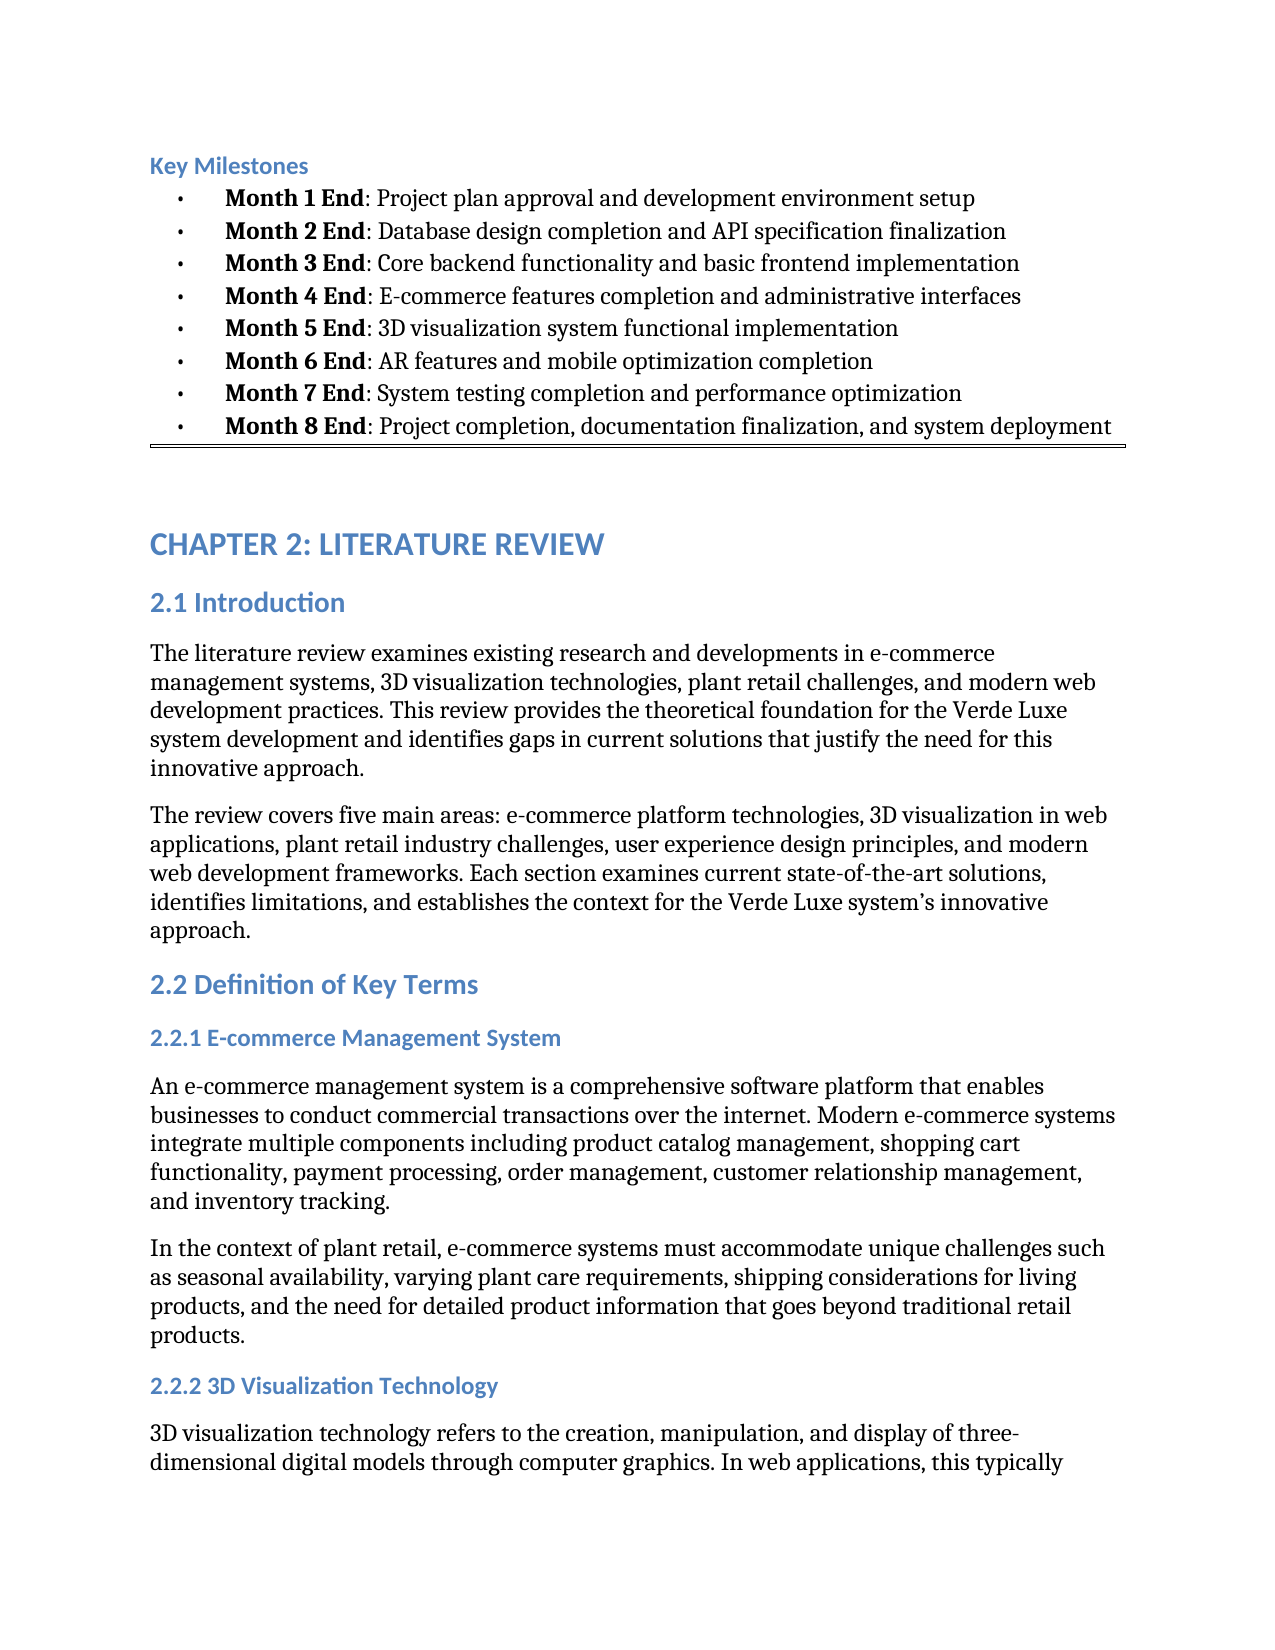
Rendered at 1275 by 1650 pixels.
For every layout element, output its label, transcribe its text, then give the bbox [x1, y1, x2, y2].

list Month 4 End: E-commerce features completion and administrative interfaces [175, 282, 1125, 311]
subtitle CHAPTER 2: LITERATURE REVIEW [150, 523, 1125, 564]
text The literature review examines existing research and developments in e-commerce management systems, 3D visualization technologies, plant retail challenges, and modern web development practices. This review provides the theoretical foundation for the Verde Luxe system development and identifies gaps in current solutions that justify the need for this innovative approach. [150, 639, 1125, 783]
text The review covers five main areas: e-commerce platform technologies, 3D visualization in web applications, plant retail industry challenges, user experience design principles, and modern web development frameworks. Each section examines current state-of-the-art solutions, identifies limitations, and establishes the context for the Verde Luxe system’s innovative approach. [150, 801, 1125, 945]
list Month 2 End: Database design completion and API specification finalization [175, 217, 1125, 246]
list Month 1 End: Project plan approval and development environment setup [175, 184, 1125, 213]
text An e-commerce management system is a comprehensive software platform that enables businesses to conduct commercial transactions over the internet. Modern e-commerce systems integrate multiple components including product catalog management, shopping cart functionality, payment processing, order management, customer relationship management, and inventory tracking. [150, 1072, 1125, 1216]
text In the context of plant retail, e-commerce systems must accommodate unique challenges such as seasonal availability, varying plant care requirements, shipping considerations for living products, and the need for detailed product information that goes beyond traditional retail products. [150, 1234, 1125, 1349]
list Month 8 End: Project completion, documentation finalization, and system deployment [175, 412, 1125, 441]
subtitle 2.2.2 3D Visualization Technology [150, 1370, 1125, 1401]
list Month 3 End: Core backend functionality and basic frontend implementation [175, 249, 1125, 278]
list Month 7 End: System testing completion and performance optimization [175, 379, 1125, 408]
list Month 6 End: AR features and mobile optimization completion [175, 347, 1125, 376]
subtitle Key Milestones [150, 150, 1125, 181]
subtitle 2.2 Definition of Key Terms [150, 966, 1125, 1002]
list Month 5 End: 3D visualization system functional implementation [175, 314, 1125, 343]
subtitle 2.1 Introduction [150, 584, 1125, 620]
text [150, 1419, 1125, 1477]
subtitle 2.2.1 E-commerce Management System [150, 1022, 1125, 1053]
